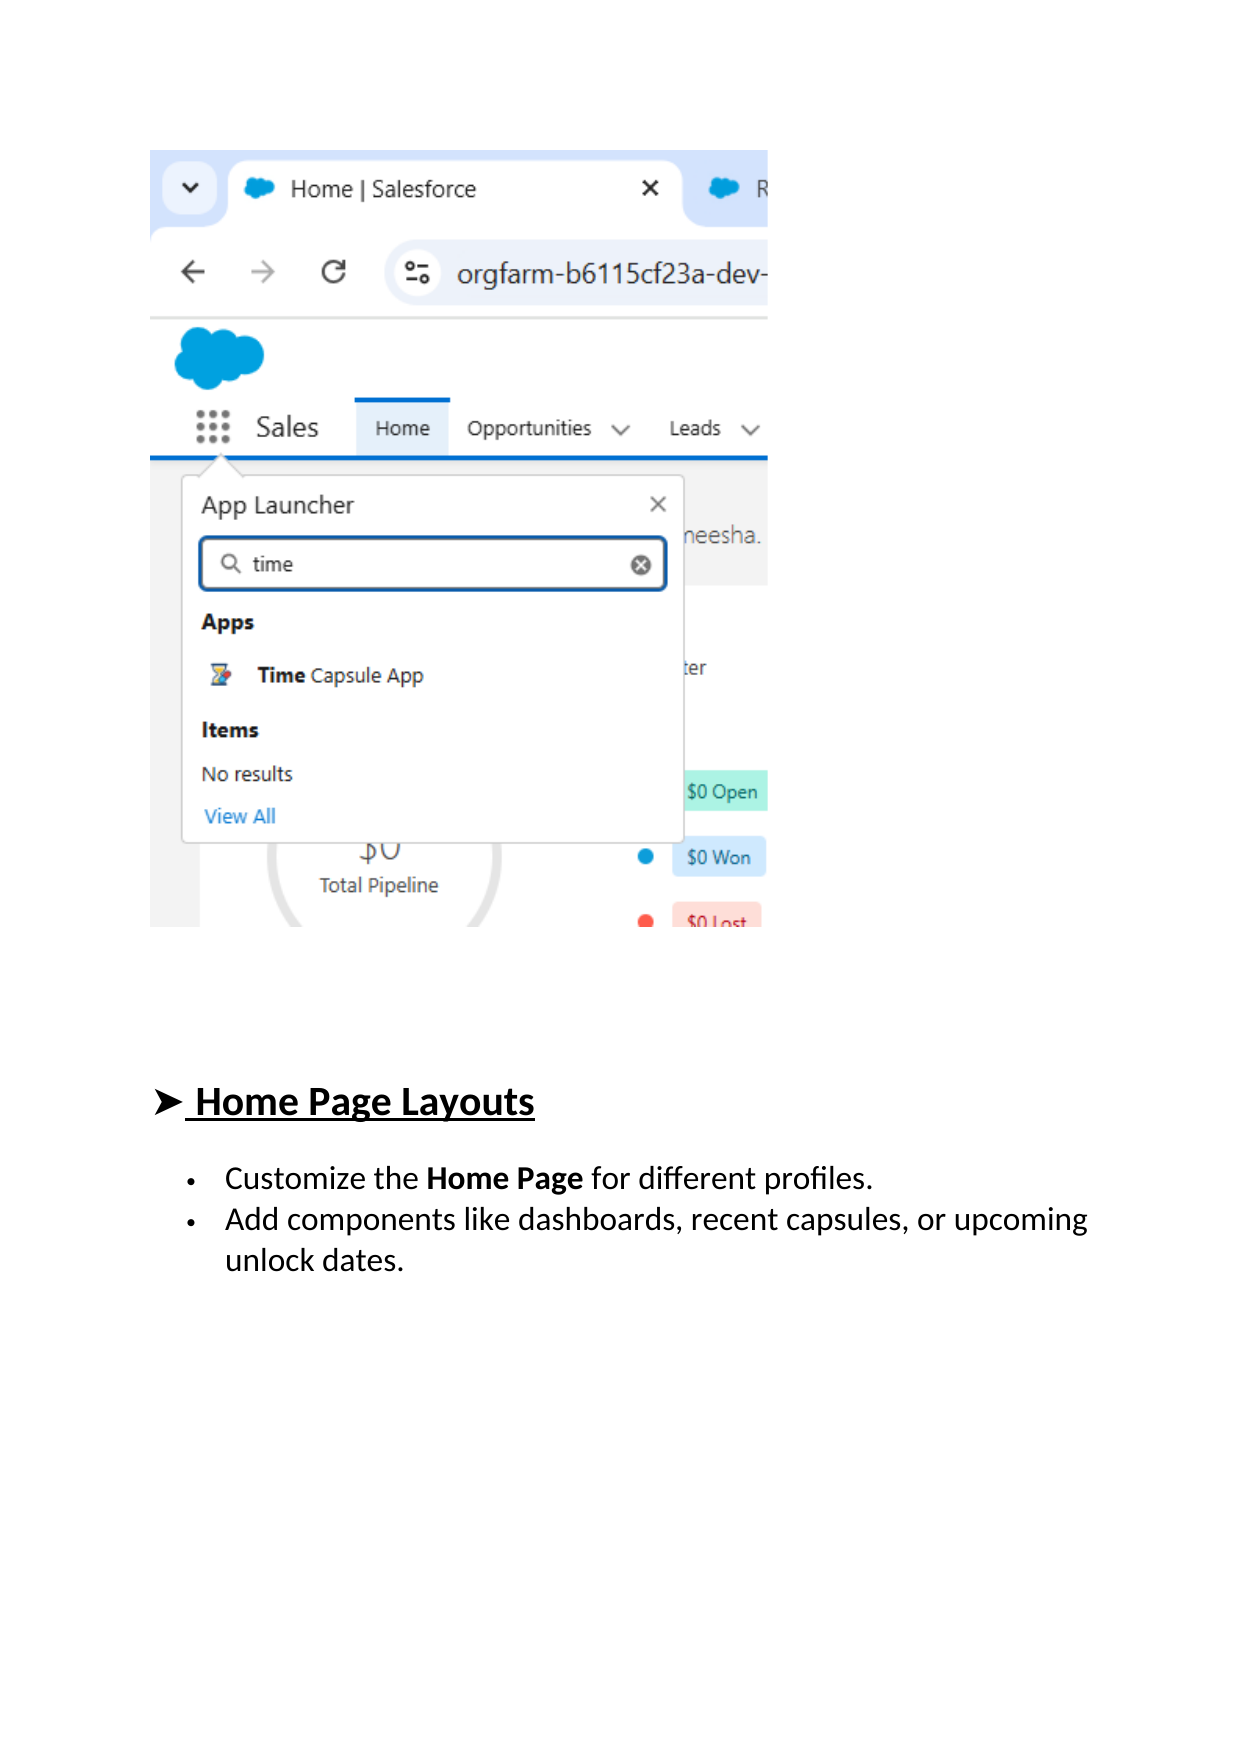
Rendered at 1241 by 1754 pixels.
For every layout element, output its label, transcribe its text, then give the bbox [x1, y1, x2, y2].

picture [150, 150, 768, 927]
list Add components like dashboards, recent capsules, or upcoming unlock dates. [187, 1227, 1090, 1308]
text ➤ Home Page Layouts [150, 1071, 1090, 1128]
list Customize the Home Page for different profiles. [187, 1157, 1090, 1198]
